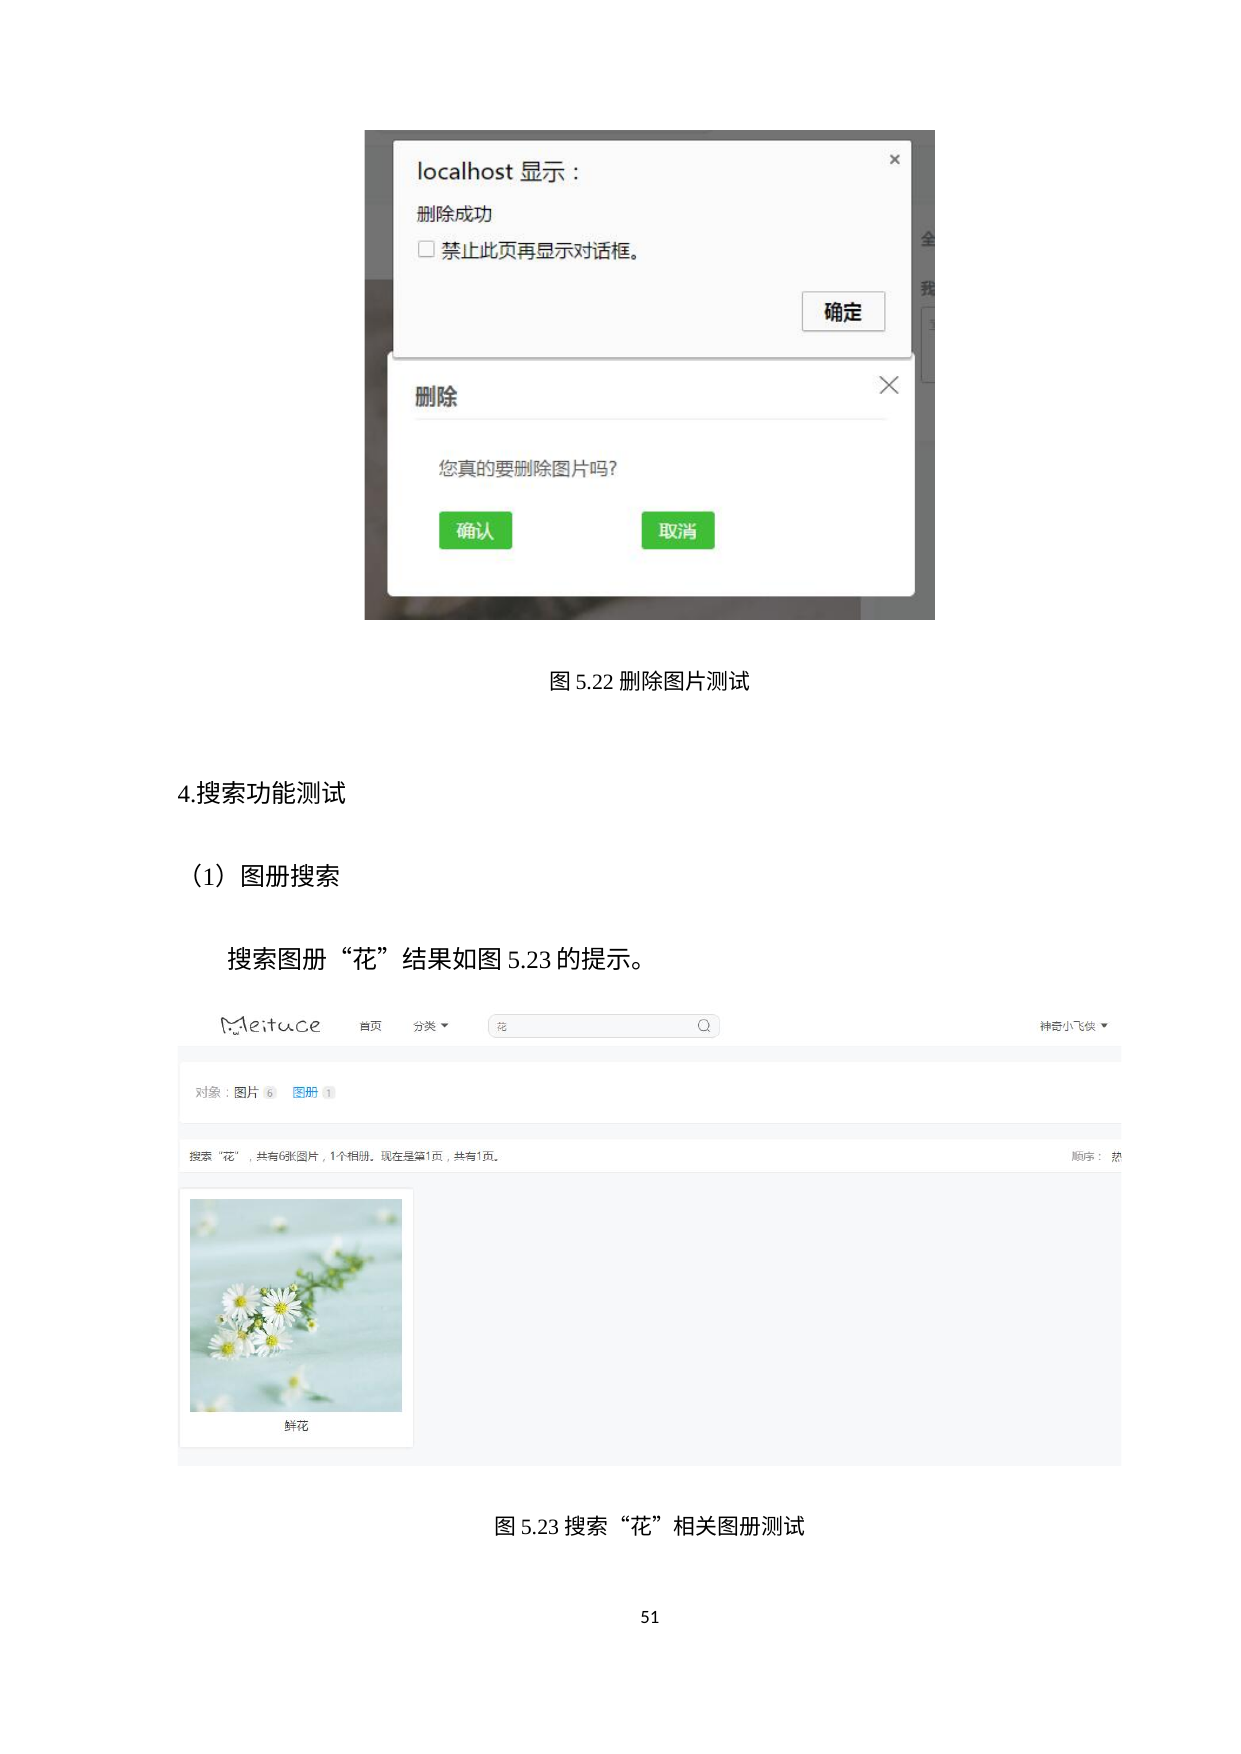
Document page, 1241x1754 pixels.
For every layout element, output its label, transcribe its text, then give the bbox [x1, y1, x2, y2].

list 图册搜索 [177, 842, 1122, 907]
picture [177, 1008, 1122, 1466]
text 搜索图册“花”结果如图5.23的提示。 [177, 925, 1122, 990]
picture [364, 130, 935, 620]
text 图5.22 删除图片测试 [177, 663, 1122, 696]
list 搜索功能测试 [177, 759, 1122, 824]
text 图5.23 搜索“花”相关图册测试 [177, 1509, 1122, 1541]
